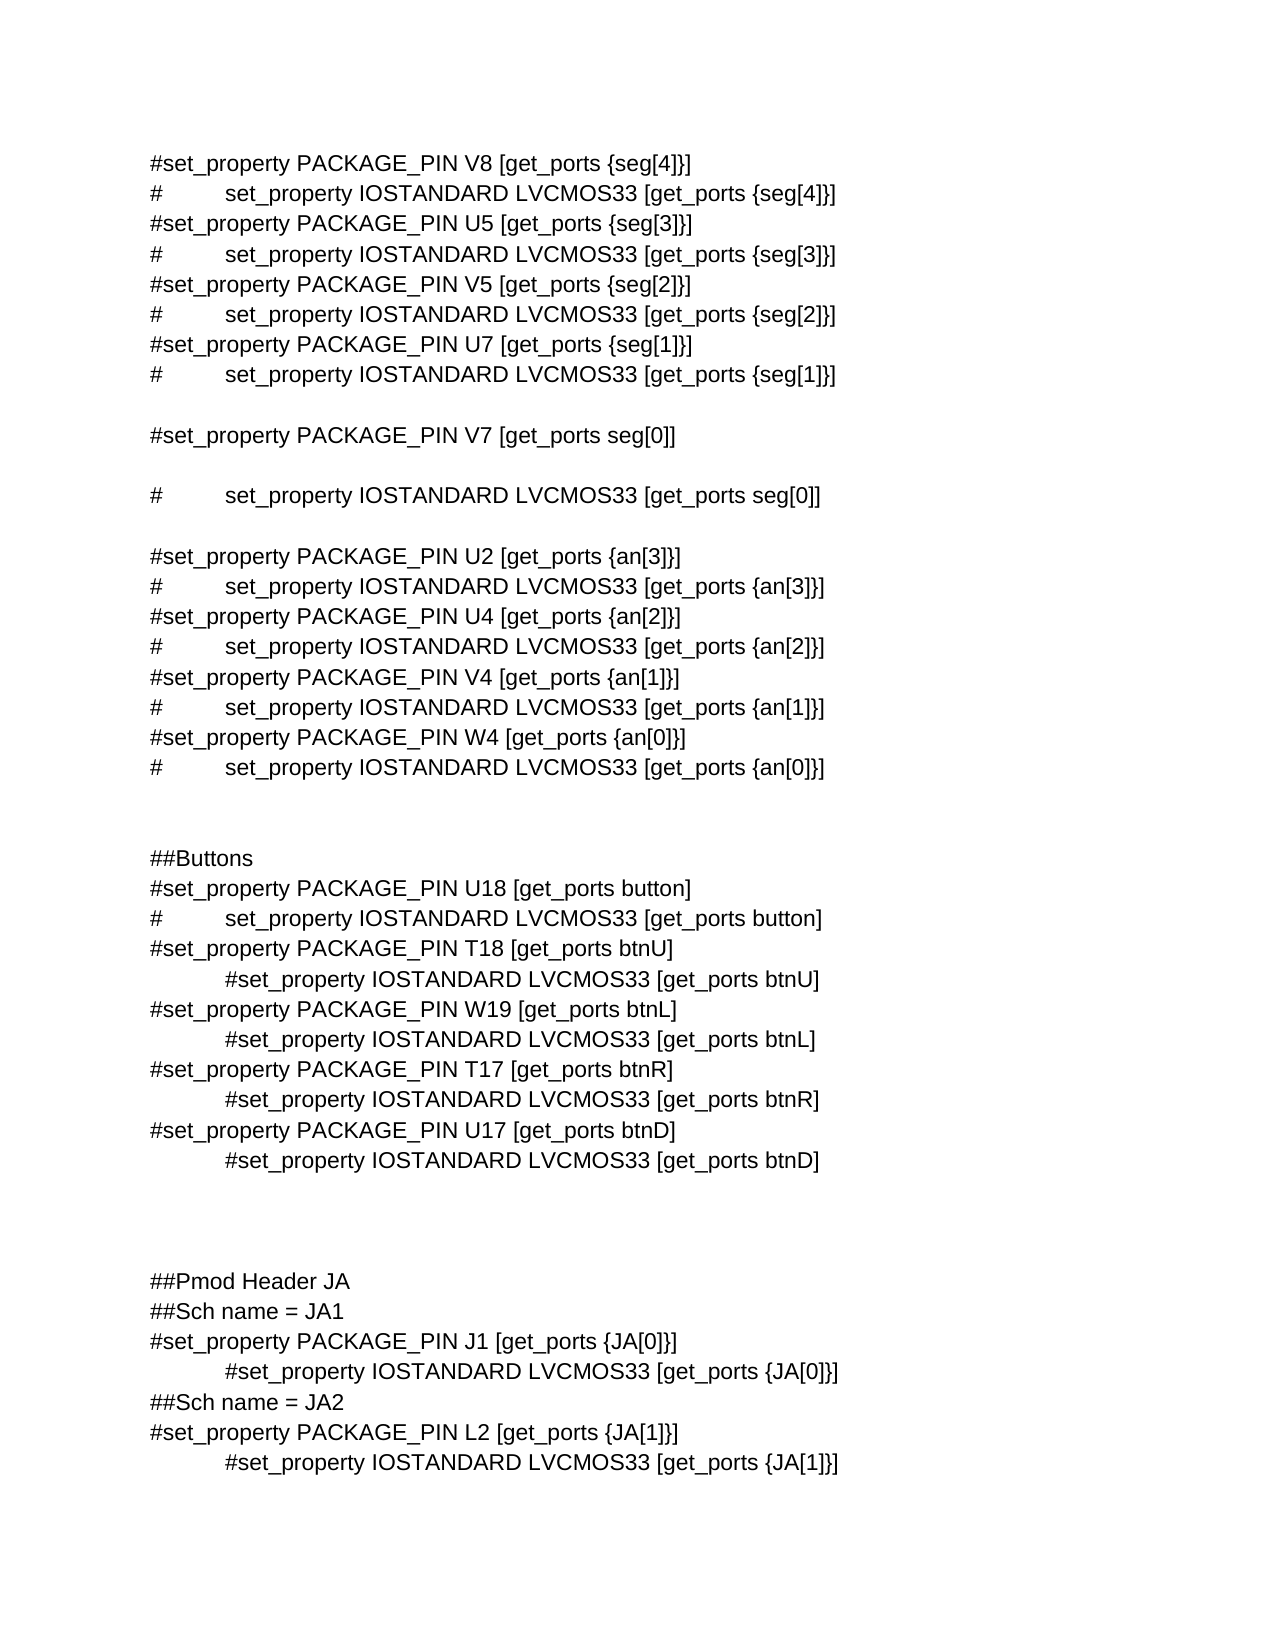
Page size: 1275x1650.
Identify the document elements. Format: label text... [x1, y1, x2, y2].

text # set_property IOSTANDARD LVCMOS33 [get_ports {seg[4]}] [150, 180, 1125, 207]
text #set_property PACKAGE_PIN U2 [get_ports {an[3]}] [150, 543, 1125, 569]
text #set_property PACKAGE_PIN V8 [get_ports {seg[4]}] [150, 150, 1125, 176]
text #set_property PACKAGE_PIN W4 [get_ports {an[0]}] [150, 724, 1125, 750]
text #set_property PACKAGE_PIN U7 [get_ports {seg[1]}] [150, 331, 1125, 358]
text # set_property IOSTANDARD LVCMOS33 [get_ports {seg[2]}] [150, 301, 1125, 327]
text #set_property PACKAGE_PIN W19 [get_ports btnL] [150, 996, 1125, 1022]
text #set_property PACKAGE_PIN T18 [get_ports btnU] [150, 935, 1125, 962]
text ##Sch name = JA1 [150, 1298, 1125, 1324]
text # set_property IOSTANDARD LVCMOS33 [get_ports {an[0]}] [150, 754, 1125, 781]
text #set_property IOSTANDARD LVCMOS33 [get_ports btnU] [150, 966, 1125, 992]
text # set_property IOSTANDARD LVCMOS33 [get_ports seg[0]] [150, 482, 1125, 509]
text #set_property PACKAGE_PIN U4 [get_ports {an[2]}] [150, 603, 1125, 629]
text #set_property PACKAGE_PIN U18 [get_ports button] [150, 875, 1125, 901]
text # set_property IOSTANDARD LVCMOS33 [get_ports {seg[3]}] [150, 241, 1125, 267]
text #set_property IOSTANDARD LVCMOS33 [get_ports {JA[0]}] [150, 1358, 1125, 1385]
text #set_property IOSTANDARD LVCMOS33 [get_ports btnR] [150, 1086, 1125, 1113]
text # set_property IOSTANDARD LVCMOS33 [get_ports {an[1]}] [150, 694, 1125, 720]
text #set_property PACKAGE_PIN U17 [get_ports btnD] [150, 1117, 1125, 1143]
text # set_property IOSTANDARD LVCMOS33 [get_ports {an[2]}] [150, 633, 1125, 660]
text # set_property IOSTANDARD LVCMOS33 [get_ports button] [150, 905, 1125, 932]
text #set_property PACKAGE_PIN V7 [get_ports seg[0]] [150, 422, 1125, 478]
text #set_property PACKAGE_PIN L2 [get_ports {JA[1]}] [150, 1419, 1125, 1445]
text #set_property IOSTANDARD LVCMOS33 [get_ports btnL] [150, 1026, 1125, 1052]
text ##Sch name = JA2 [150, 1388, 1125, 1415]
text #set_property PACKAGE_PIN J1 [get_ports {JA[0]}] [150, 1328, 1125, 1354]
text #set_property IOSTANDARD LVCMOS33 [get_ports {JA[1]}] [150, 1449, 1125, 1475]
text # set_property IOSTANDARD LVCMOS33 [get_ports {an[3]}] [150, 573, 1125, 599]
text #set_property PACKAGE_PIN U5 [get_ports {seg[3]}] [150, 210, 1125, 237]
text #set_property PACKAGE_PIN T17 [get_ports btnR] [150, 1056, 1125, 1083]
text ##Pmod Header JA [150, 1268, 1125, 1294]
text ##Buttons [150, 845, 1125, 871]
text #set_property PACKAGE_PIN V5 [get_ports {seg[2]}] [150, 271, 1125, 297]
text #set_property PACKAGE_PIN V4 [get_ports {an[1]}] [150, 663, 1125, 690]
text # set_property IOSTANDARD LVCMOS33 [get_ports {seg[1]}] [150, 361, 1125, 388]
text #set_property IOSTANDARD LVCMOS33 [get_ports btnD] [150, 1147, 1125, 1173]
